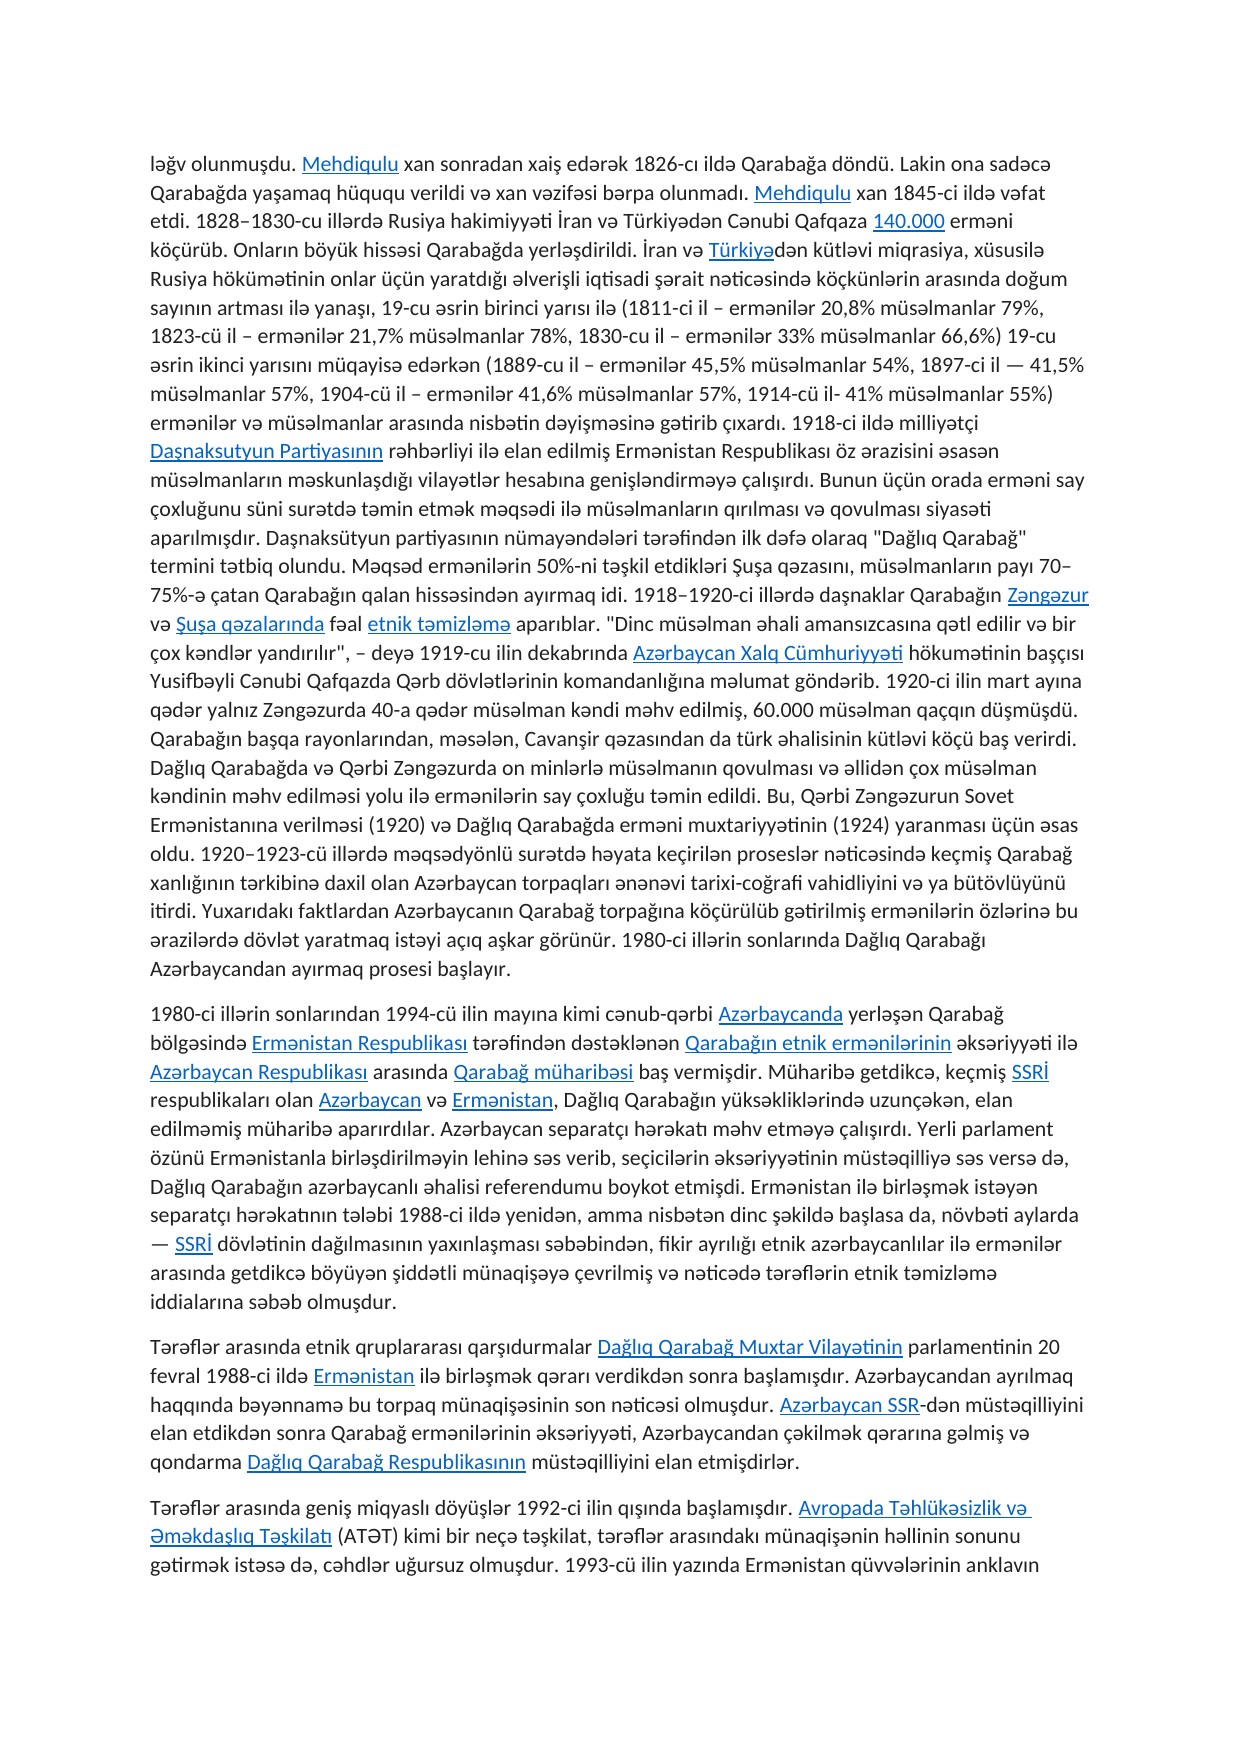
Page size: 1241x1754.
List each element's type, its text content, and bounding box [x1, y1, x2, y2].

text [150, 1494, 1090, 1578]
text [150, 150, 1090, 982]
text 1980-ci illərin sonlarından 1994-cü ilin mayına kimi cənub-qərbi Azərbaycanda yerləşən Qarabağ bölgəsində Ermənistan Respublikası tərəfindən dəstəklənən Qarabağın etnik ermənilərinin əksəriyyəti ilə Azərbaycan Respublikası arasında Qarabağ müharibəsi baş vermişdir. Müharibə getdikcə, keçmiş SSRİ respublikaları olan Azərbaycan və Ermənistan, Dağlıq Qarabağın yüksəkliklərində uzunçəkən, elan edilməmiş müharibə aparırdılar. Azərbaycan separatçı hərəkatı məhv etməyə çalışırdı. Yerli parlament özünü Ermənistanla birləşdirilməyin lehinə səs verib, seçicilərin əksəriyyətinin müstəqilliyə səs versə də, Dağlıq Qarabağın azərbaycanlı əhalisi referendumu boykot etmişdi. Ermənistan ilə birləşmək istəyən separatçı hərəkatının tələbi 1988-ci ildə yenidən, amma nisbətən dinc şəkildə başlasa da, növbəti aylarda — SSRİ dövlətinin dağılmasının yaxınlaşması səbəbindən, fikir ayrılığı etnik azərbaycanlılar ilə ermənilər arasında getdikcə böyüyən şiddətli münaqişəyə çevrilmiş və nəticədə tərəflərin etnik təmizləmə iddialarına səbəb olmuşdur. [150, 1000, 1090, 1314]
text Tərəflər arasında etnik qruplararası qarşıdurmalar Dağlıq Qarabağ Muxtar Vilayətinin parlamentinin 20 fevral 1988-ci ildə Ermənistan ilə birləşmək qərarı verdikdən sonra başlamışdır. Azərbaycandan ayrılmaq haqqında bəyənnamə bu torpaq münaqişəsinin son nəticəsi olmuşdur. Azərbaycan SSR-dən müstəqilliyini elan etdikdən sonra Qarabağ ermənilərinin əksəriyyəti, Azərbaycandan çəkilmək qərarına gəlmiş və qondarma Dağlıq Qarabağ Respublikasının müstəqilliyini elan etmişdirlər. [150, 1333, 1090, 1475]
